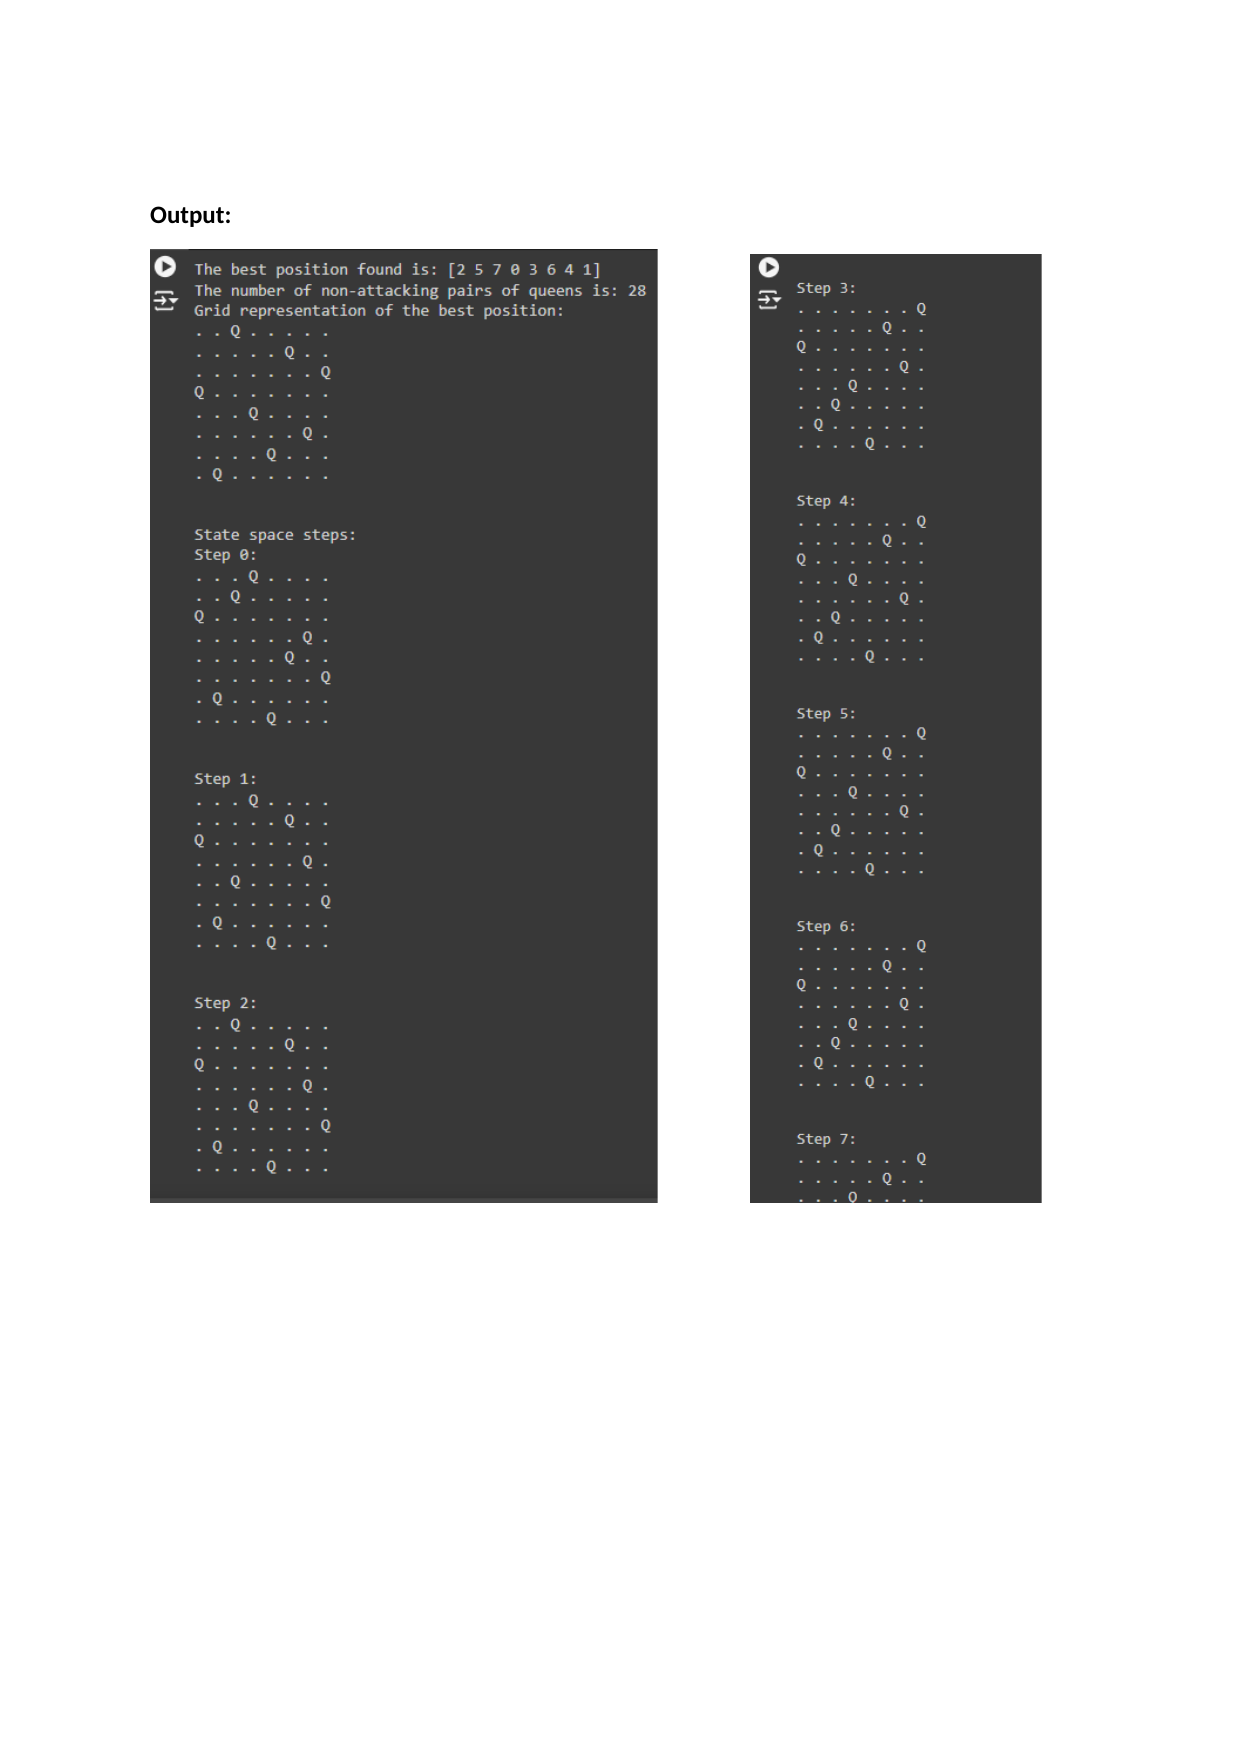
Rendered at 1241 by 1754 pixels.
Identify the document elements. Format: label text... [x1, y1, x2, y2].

picture [750, 254, 1042, 1203]
picture [150, 249, 658, 1203]
text Output: [150, 199, 1090, 230]
